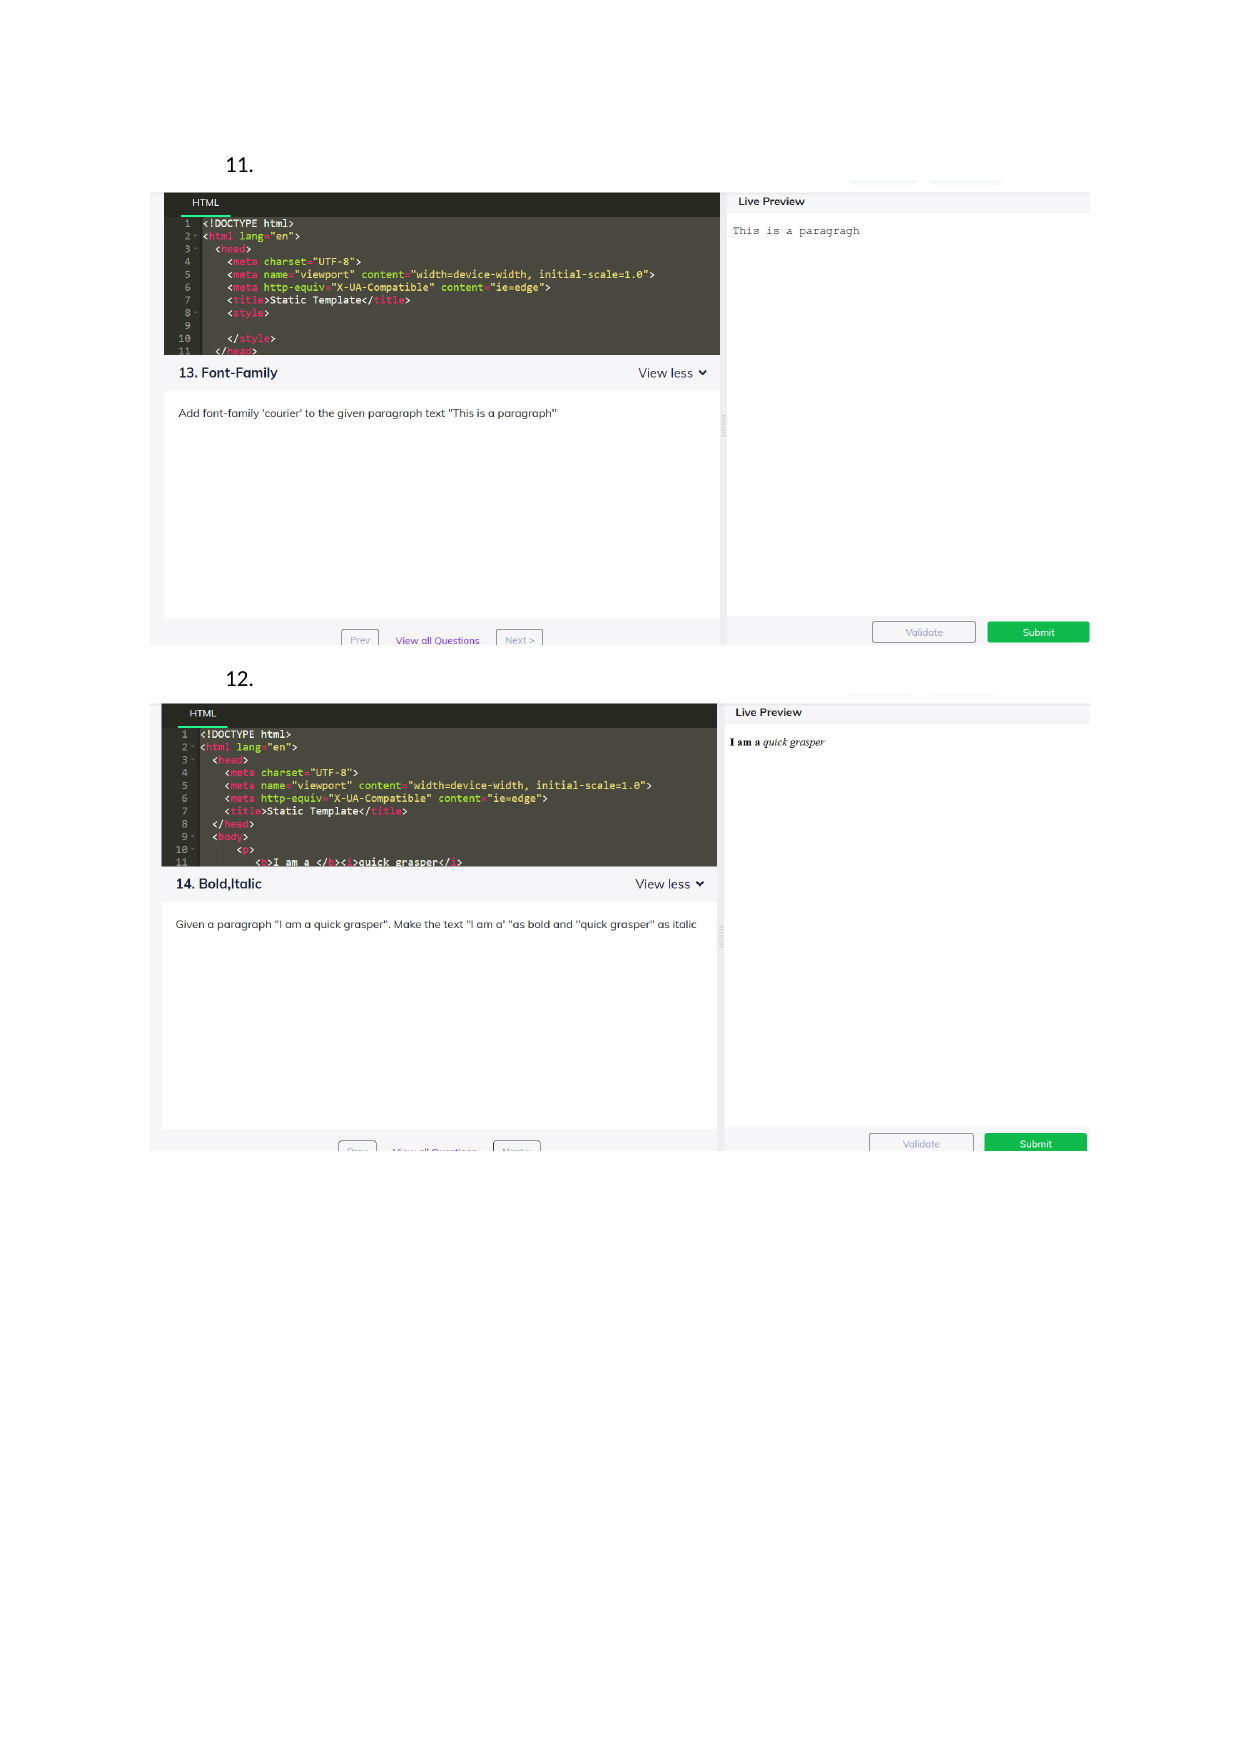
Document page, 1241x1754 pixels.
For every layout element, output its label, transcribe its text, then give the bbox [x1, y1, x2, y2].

picture [150, 694, 1091, 1151]
text 11. [150, 150, 1090, 180]
picture [150, 180, 1091, 645]
text 12. [150, 664, 1090, 694]
